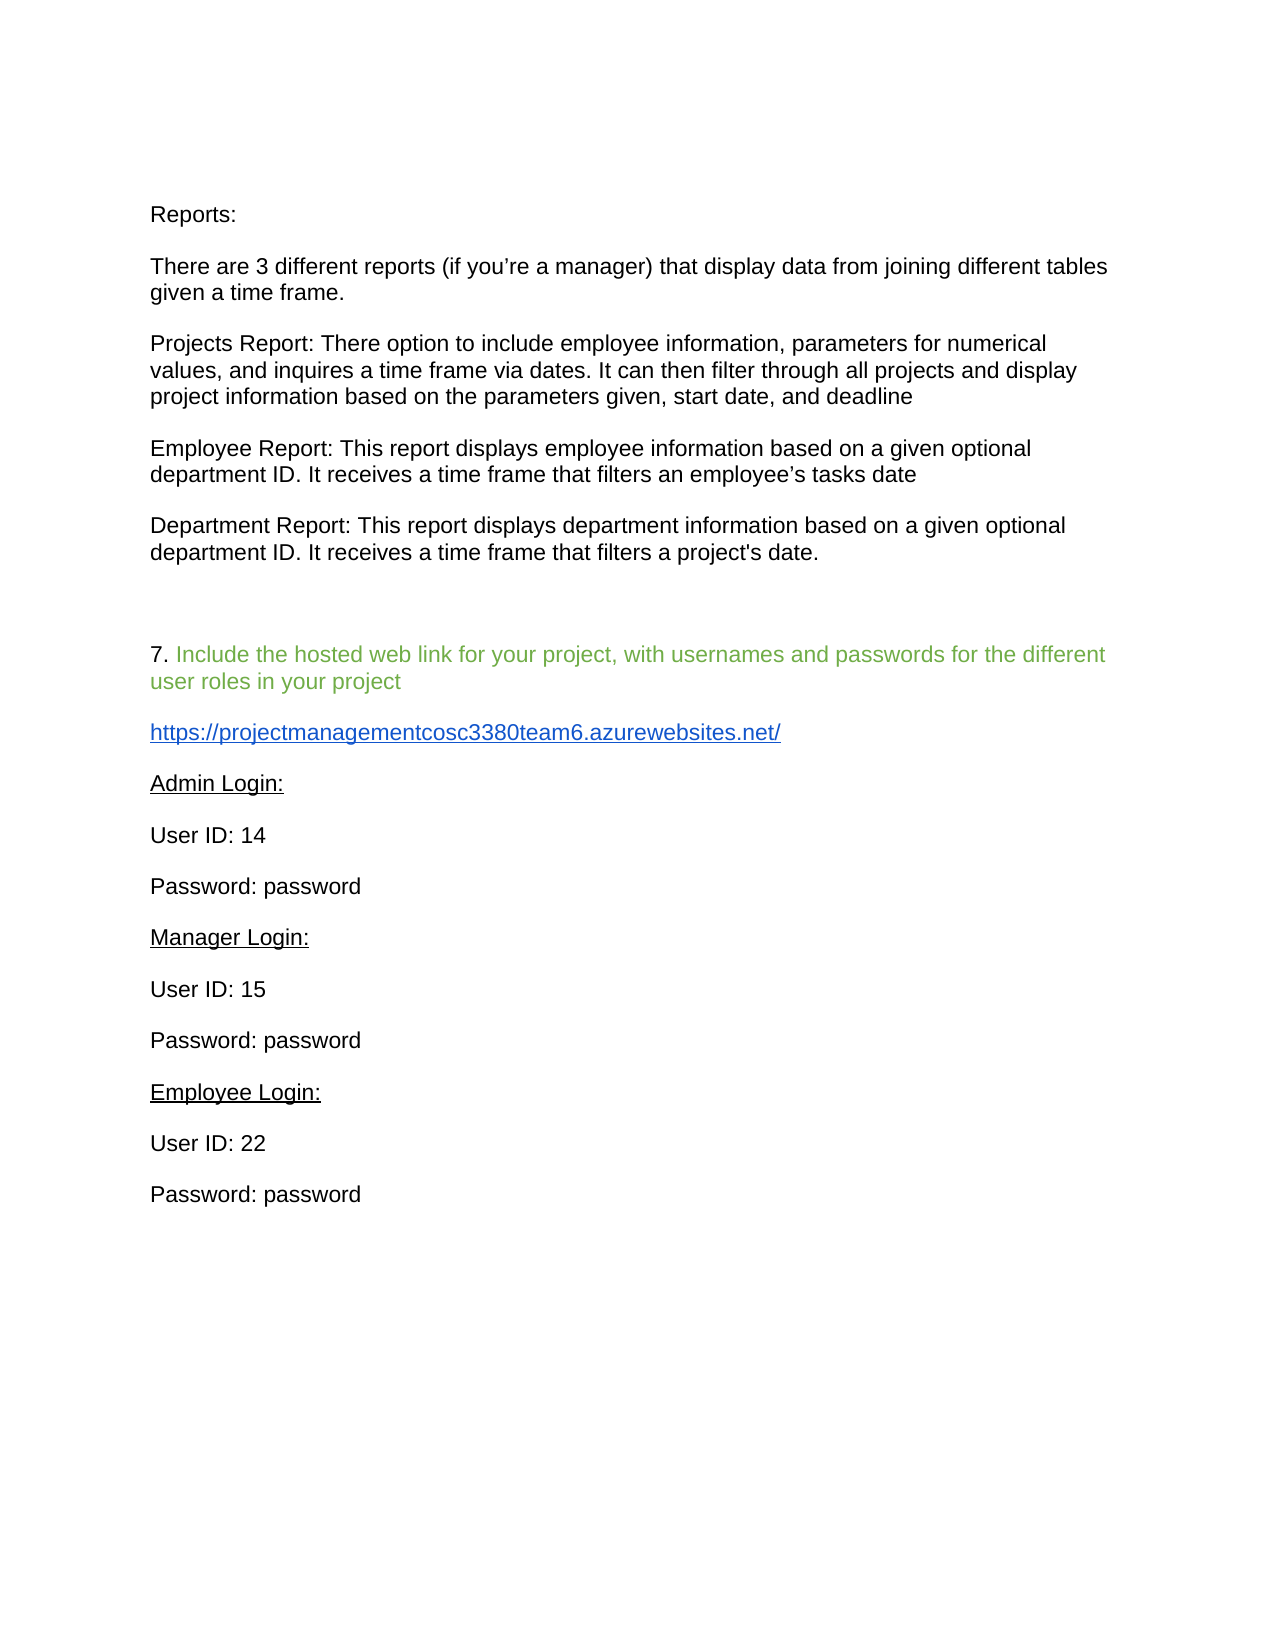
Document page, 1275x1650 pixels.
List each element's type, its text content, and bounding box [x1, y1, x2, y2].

text There are 3 different reports (if you’re a manager) that display data from joining different tables given a time frame. [150, 253, 1125, 305]
text User ID: 15 [150, 976, 1125, 1002]
text Employee Report: This report displays employee information based on a given optional department ID. It receives a time frame that filters an employee’s tasks date [150, 434, 1125, 487]
text Projects Report: There option to include employee information, parameters for numerical values, and inquires a time frame via dates. It can then filter through all projects and display project information based on the parameters given, start date, and deadline [150, 330, 1125, 409]
text Reports: [150, 201, 1125, 228]
text Password: password [150, 1027, 1125, 1053]
text https://projectmanagementcosc3380team6.azurewebsites.net/ [150, 719, 1125, 745]
text Department Report: This report displays department information based on a given optional department ID. It receives a time frame that filters a project's date. [150, 512, 1125, 565]
text Admin Login: [150, 770, 1125, 797]
text Password: password [150, 1181, 1125, 1207]
text User ID: 22 [150, 1130, 1125, 1156]
text Employee Login: [150, 1078, 1125, 1105]
text 7. Include the hosted web link for your project, with usernames and passwords for the different user roles in your project [150, 641, 1125, 694]
text Password: password [150, 873, 1125, 899]
text User ID: 14 [150, 822, 1125, 848]
text Manager Login: [150, 924, 1125, 951]
